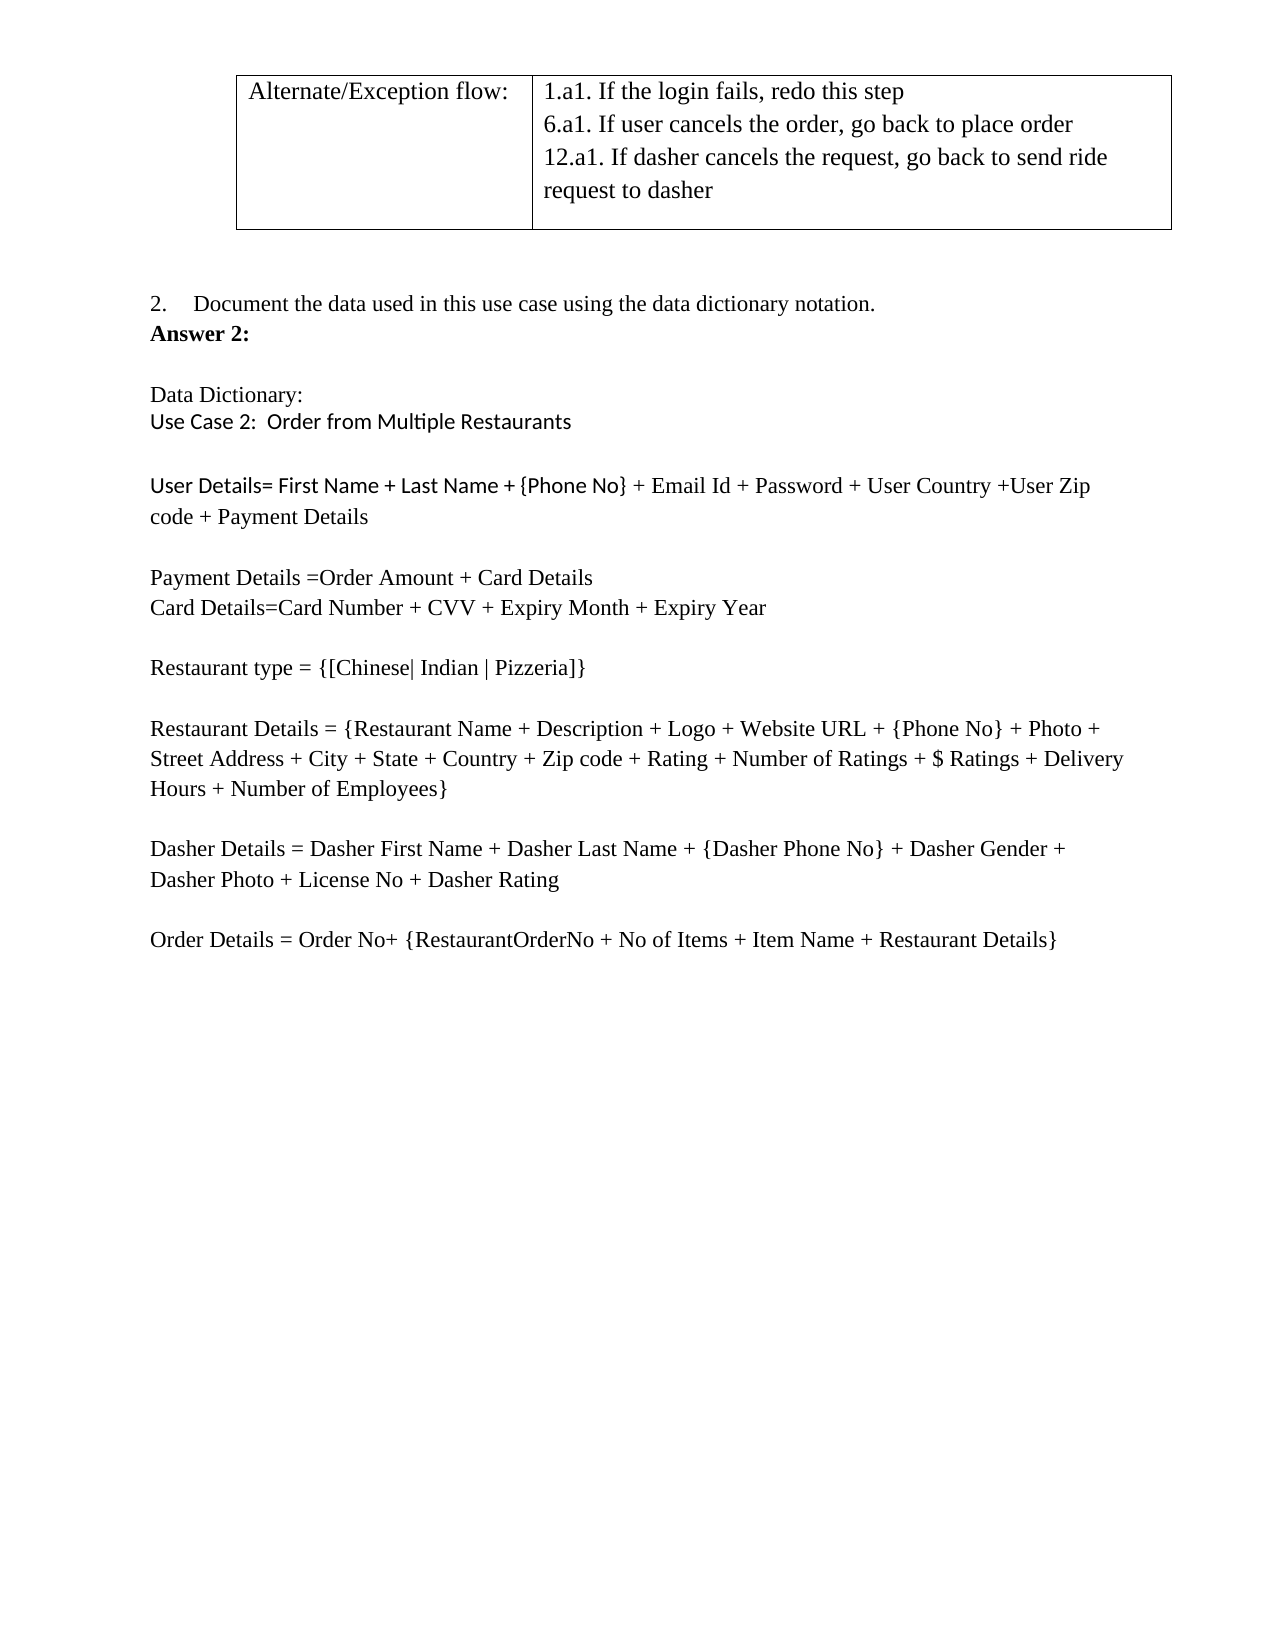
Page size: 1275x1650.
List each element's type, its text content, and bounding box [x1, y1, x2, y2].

list Restaurant type = {[Chinese| Indian | Pizzeria]} [150, 654, 1125, 681]
list Use Case 2: Order from Multiple Restaurants [150, 407, 1125, 435]
list Restaurant Details = {Restaurant Name + Description + Logo + Website URL + {Phone No} + Photo + Street Address + City + State + Country + Zip code + Rating + Number of Ratings + $ Ratings + Delivery Hours + Number of Employees} [150, 715, 1125, 801]
list Document the data used in this use case using the data dictionary notation. [150, 290, 1125, 316]
list Dasher Details = Dasher First Name + Dasher Last Name + {Dasher Phone No} + Dasher Gender + Dasher Photo + License No + Dasher Rating [150, 836, 1125, 892]
text Data Dictionary: [150, 381, 1125, 407]
table_cell Alternate/Exception flow: [237, 76, 532, 228]
list Order Details = Order No+ {RestaurantOrderNo + No of Items + Item Name + Restaurant Details} [150, 926, 1125, 952]
list Payment Details =Order Amount + Card Details [150, 564, 1125, 590]
table_cell 1.a1. If the login fails, redo this step 6.a1. If user cancels the order, go back to place order 12.a1. If dasher cancels the request, go back to send ride request to dasher [533, 76, 1171, 228]
list Card Details=Card Number + CVV + Expiry Month + Expiry Year [150, 594, 1125, 620]
text Answer 2: [150, 320, 1125, 347]
list User Details= First Name + Last Name + {Phone No} + Email Id + Password + User Country +User Zip code + Payment Details [150, 471, 1125, 529]
